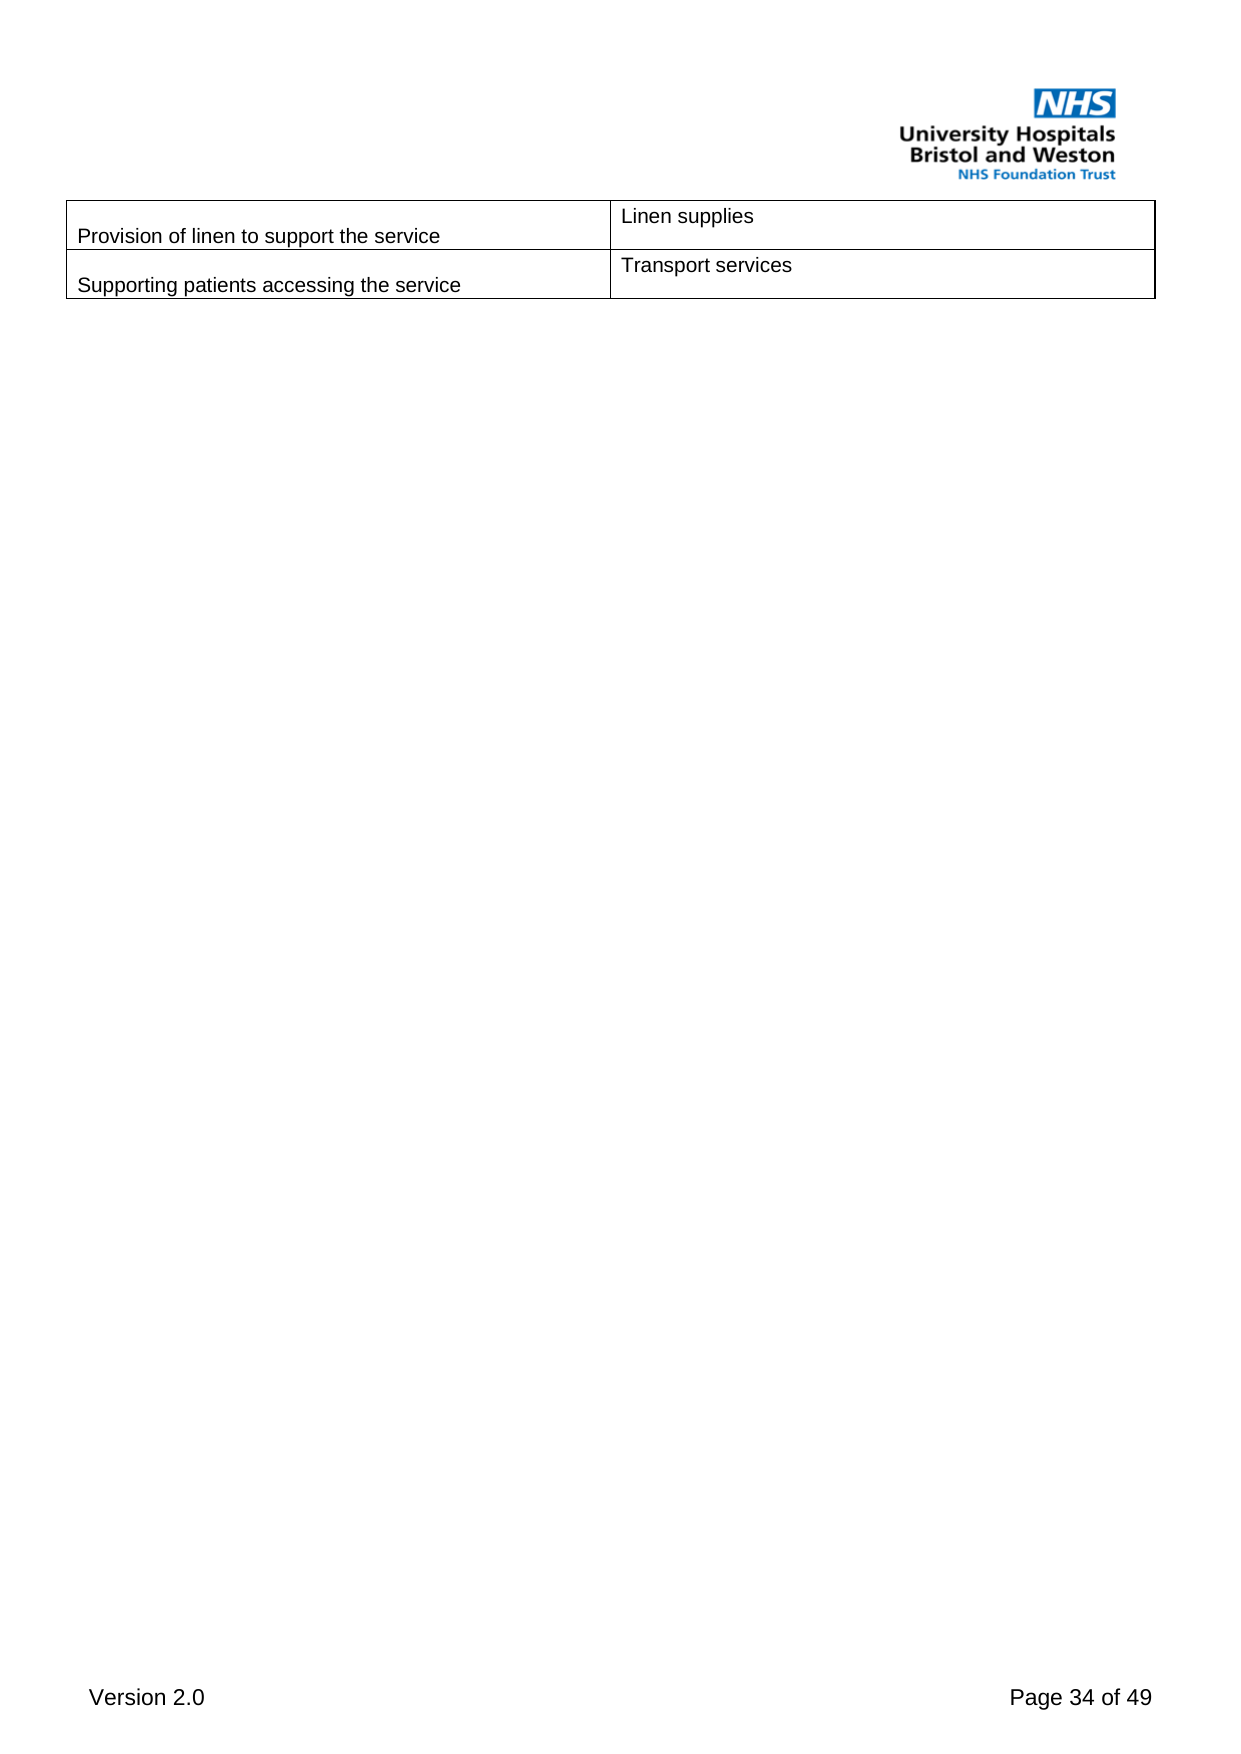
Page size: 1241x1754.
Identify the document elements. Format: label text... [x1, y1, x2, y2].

picture [804, 75, 1132, 200]
table_cell Transport services [611, 250, 1154, 298]
table_cell Supporting patients accessing the service [67, 250, 610, 298]
table_header Provision of linen to support the service [67, 201, 610, 249]
table_header Linen supplies [611, 201, 1154, 249]
text Version 2.0 Page 34 of 49 [89, 1681, 1166, 1712]
